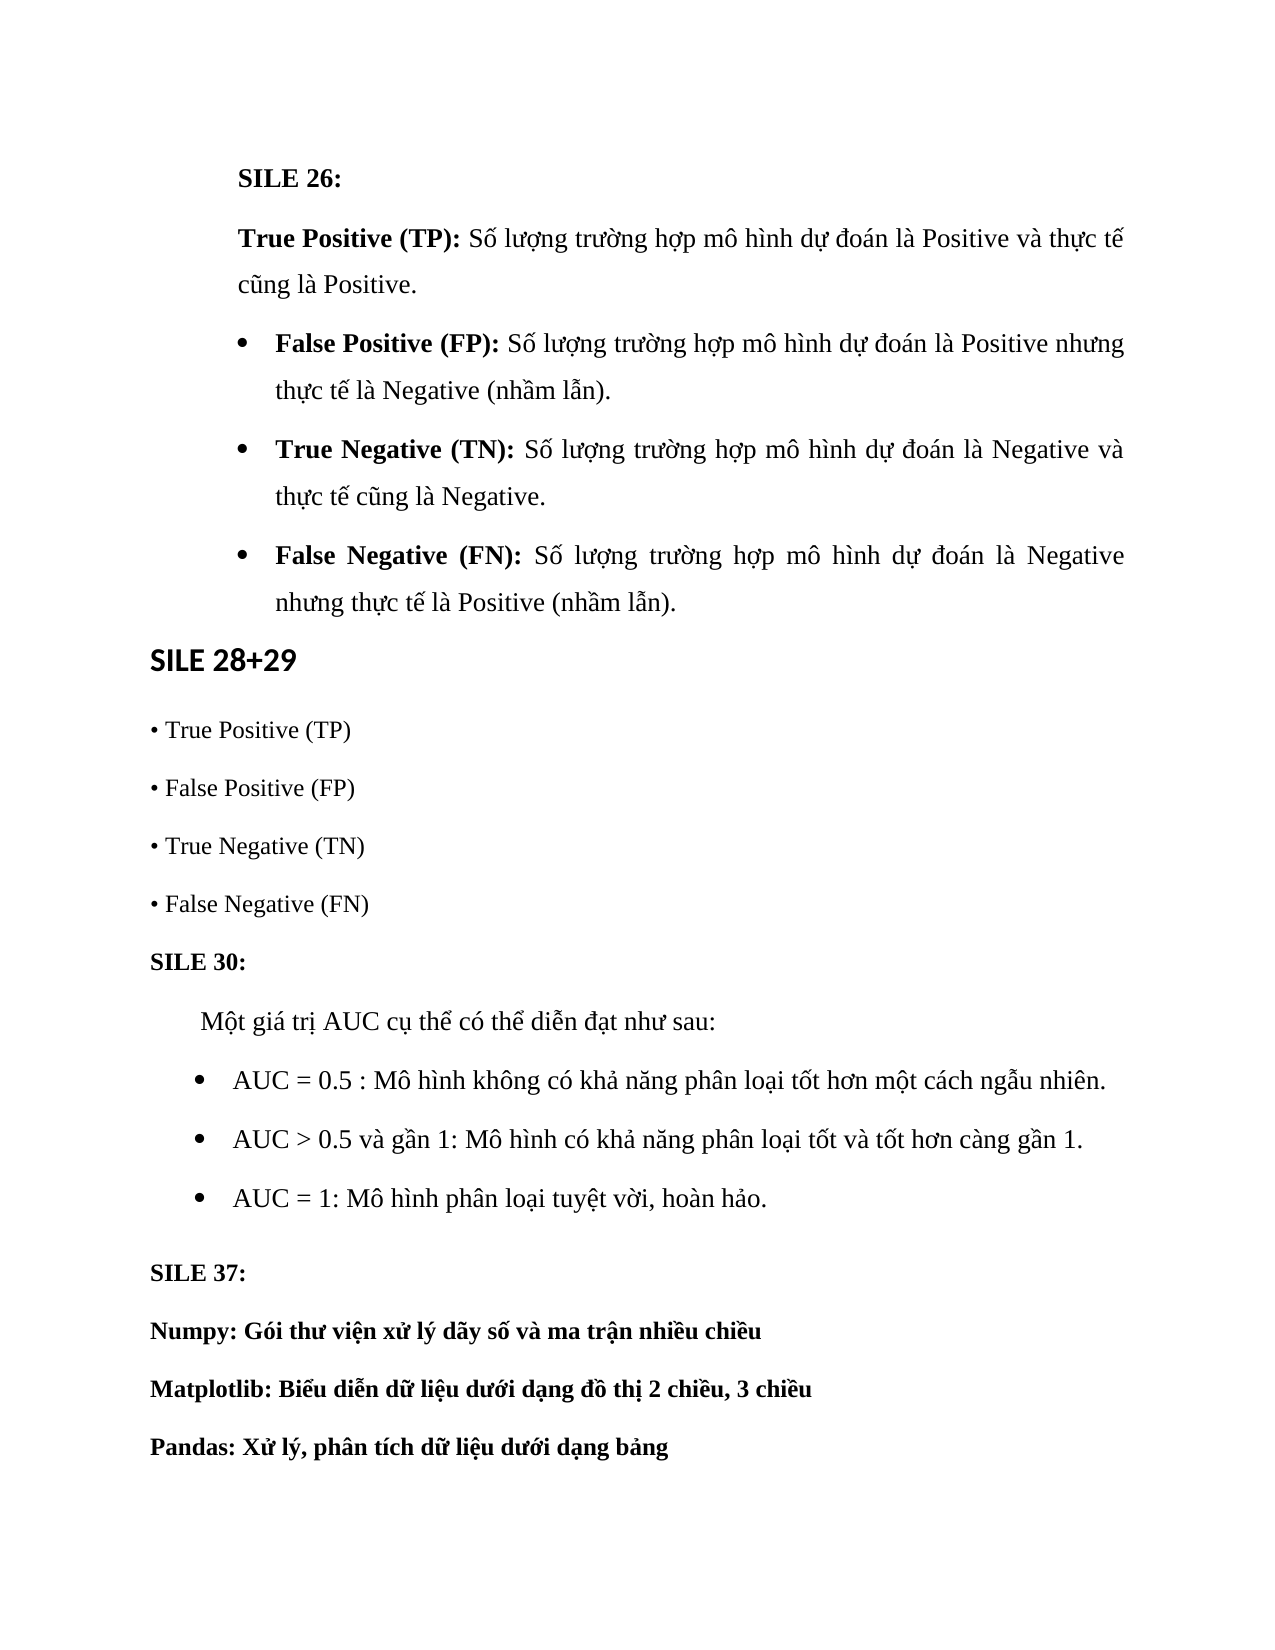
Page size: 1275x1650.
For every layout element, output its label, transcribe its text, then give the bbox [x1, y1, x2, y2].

list AUC = 0.5 : Mô hình không có khả năng phân loại tốt hơn một cách ngẫu nhiên. [195, 1064, 1125, 1095]
list AUC > 0.5 và gần 1: Mô hình có khả năng phân loại tốt và tốt hơn càng gần 1. [195, 1123, 1125, 1154]
text • False Negative (FN) [150, 889, 1125, 917]
text • True Positive (TP) [150, 715, 1125, 744]
list True Negative (TN): Số lượng trường hợp mô hình dự đoán là Negative và thực tế cũng là Negative. [238, 433, 1125, 511]
text Numpy: Gói thư viện xử lý dãy số và ma trận nhiều chiều [150, 1316, 1125, 1345]
text SILE 37: [150, 1258, 1125, 1287]
text SILE 28+29 [150, 639, 1125, 680]
list False Negative (FN): Số lượng trường hợp mô hình dự đoán là Negative nhưng thực tế là Positive (nhầm lẫn). [238, 539, 1125, 617]
text Pandas: Xử lý, phân tích dữ liệu dưới dạng bảng [150, 1432, 1125, 1461]
text Matplotlib: Biểu diễn dữ liệu dưới dạng đồ thị 2 chiều, 3 chiều [150, 1374, 1125, 1403]
text SILE 26: [238, 162, 1125, 194]
text True Positive (TP): Số lượng trường hợp mô hình dự đoán là Positive và thực tế cũng là Positive. [238, 222, 1125, 299]
list False Positive (FP): Số lượng trường hợp mô hình dự đoán là Positive nhưng thực tế là Negative (nhầm lẫn). [238, 327, 1125, 405]
text Một giá trị AUC cụ thể có thể diễn đạt như sau: [150, 1004, 1125, 1036]
text • False Positive (FP) [150, 773, 1125, 802]
list AUC = 1: Mô hình phân loại tuyệt vời, hoàn hảo. [195, 1182, 1125, 1214]
text • True Negative (TN) [150, 831, 1125, 859]
text SILE 30: [150, 947, 1125, 975]
